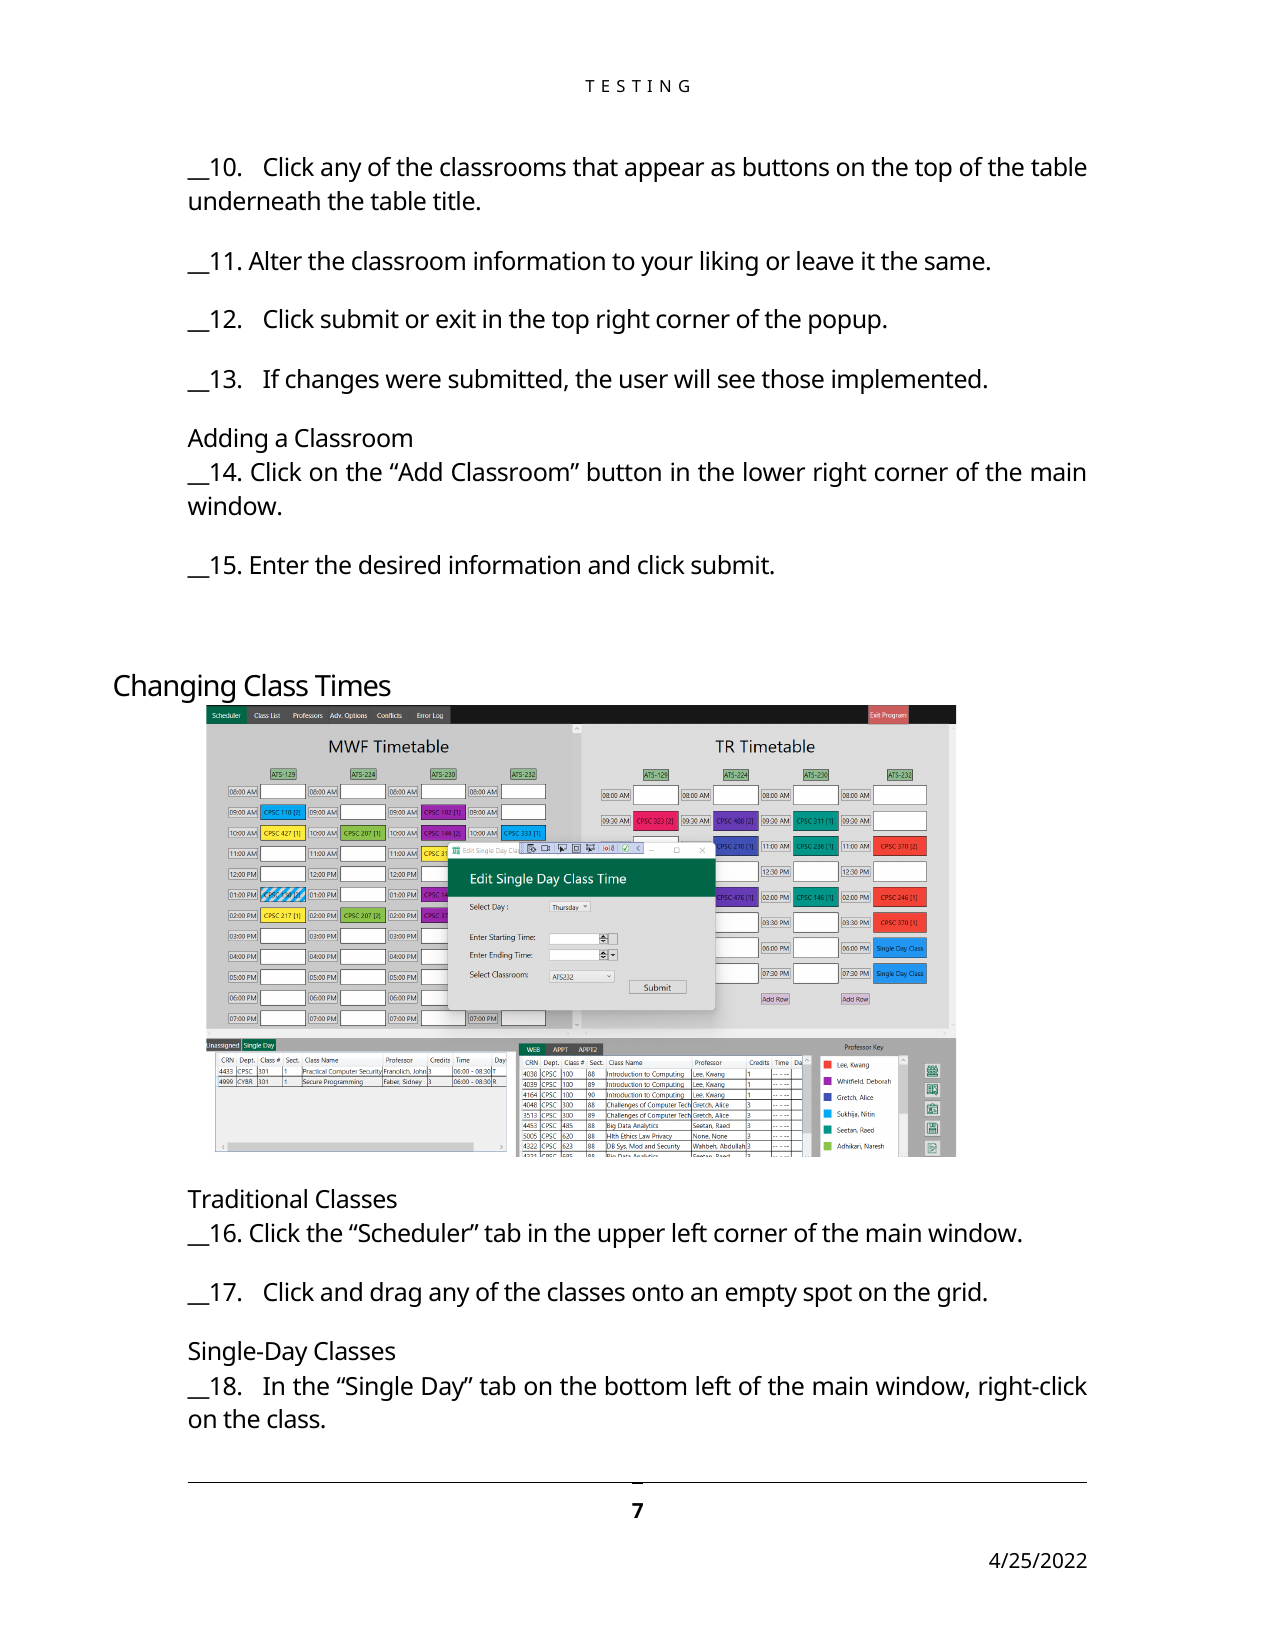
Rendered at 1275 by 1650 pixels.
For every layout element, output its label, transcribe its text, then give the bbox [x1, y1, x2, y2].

text __16. Click the “Scheduler” tab in the upper left corner of the main window. [187, 1216, 1087, 1250]
text __18. In the “Single Day” tab on the bottom left of the main window, right-click on the class. [187, 1368, 1087, 1436]
text __14. Click on the “Add Classroom” button in the lower right corner of the main window. [187, 454, 1087, 522]
subtitle Single-Day Classes [187, 1334, 1087, 1368]
text __13. If changes were submitted, the user will see those implemented. [187, 361, 1087, 395]
text __15. Enter the desired information and click submit. [187, 547, 1087, 582]
subtitle Changing Class Times [112, 666, 1087, 705]
text __12. Click submit or exit in the top right corner of the popup. [187, 302, 1087, 336]
text __11. Alter the classroom information to your liking or leave it the same. [187, 243, 1087, 277]
subtitle Adding a Classroom [187, 420, 1087, 454]
subtitle Traditional Classes [187, 1182, 1087, 1216]
text __10. Click any of the classrooms that appear as buttons on the top of the table underneath the table title. [187, 150, 1087, 218]
text __17. Click and drag any of the classes onto an empty spot on the grid. [187, 1275, 1087, 1309]
